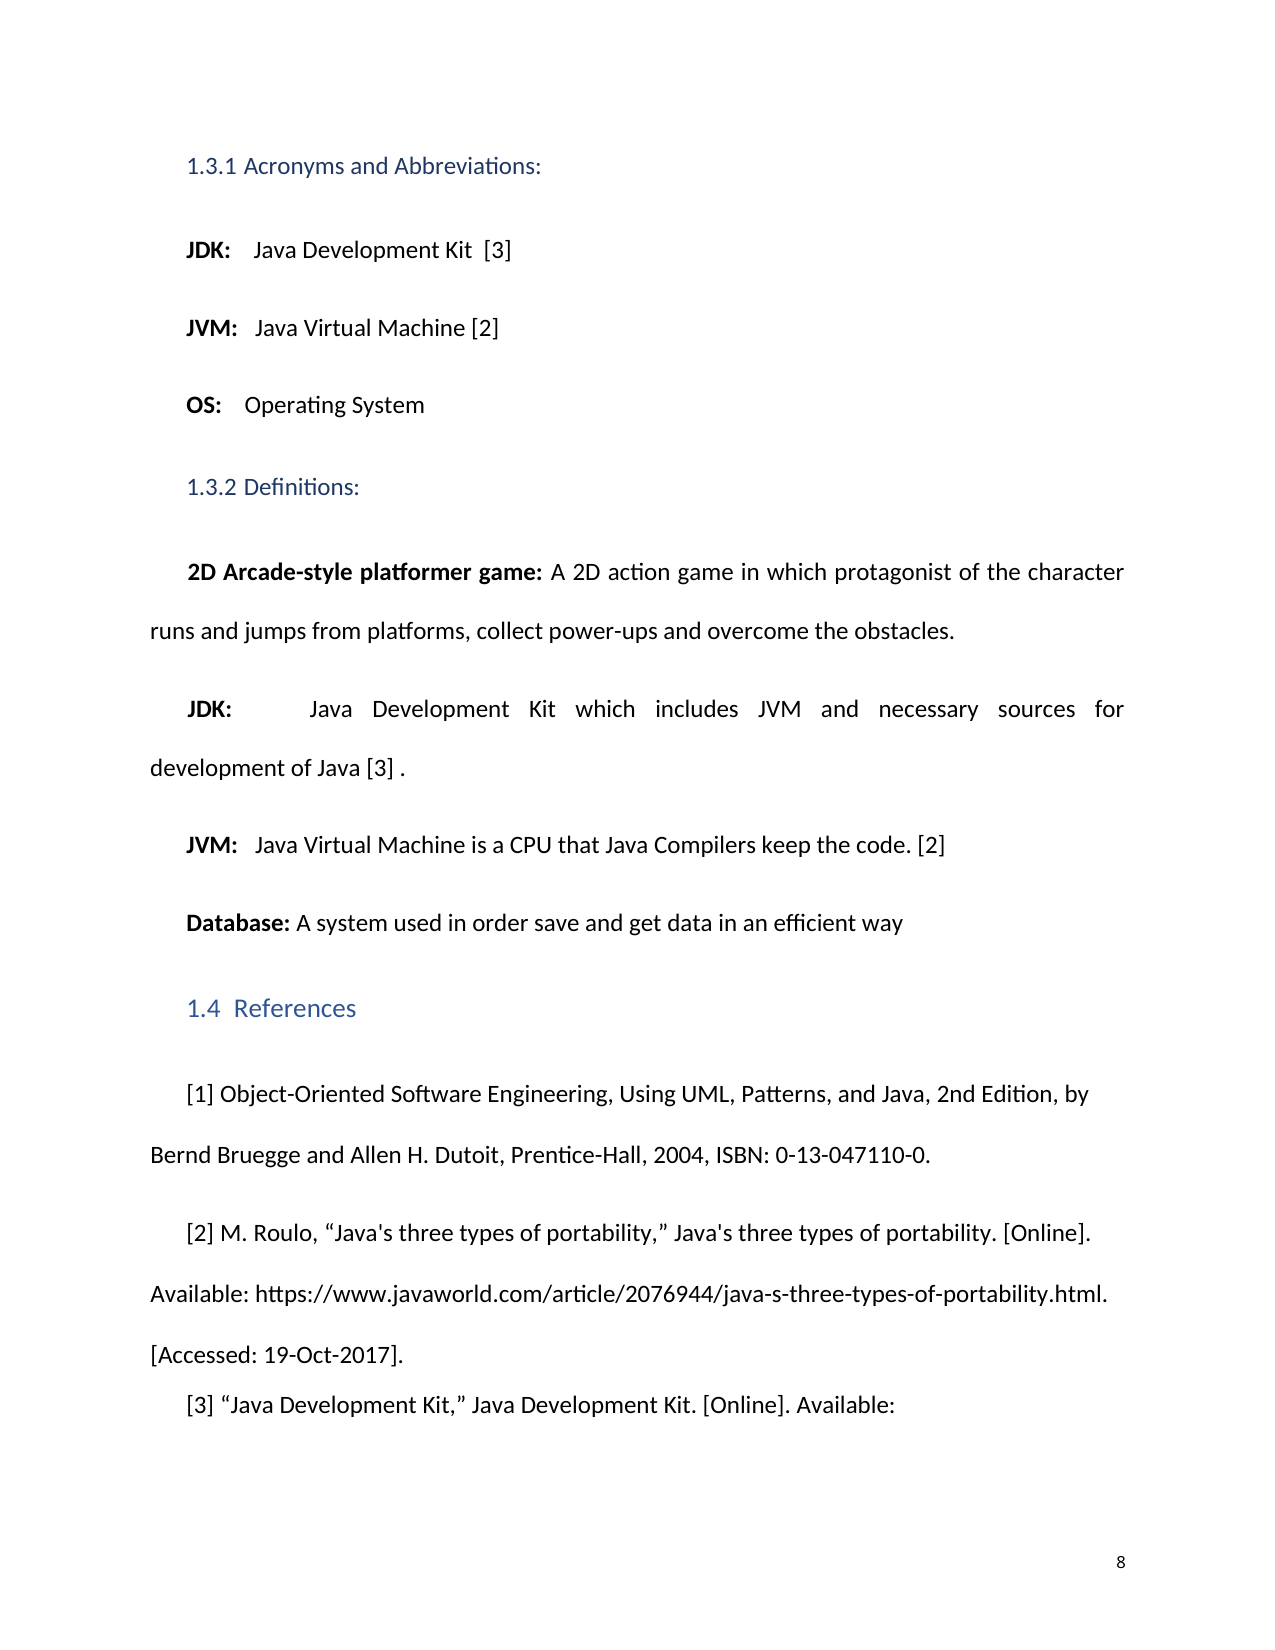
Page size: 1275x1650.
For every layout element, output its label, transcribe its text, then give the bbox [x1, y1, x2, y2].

text Database: A system used in order save and get data in an efficient way [186, 907, 1126, 938]
text OS: Operating System [186, 390, 1126, 420]
text JDK: Java Development Kit [3] [186, 234, 1126, 265]
text JVM: Java Virtual Machine is a CPU that Java Compilers keep the code. [2] [186, 829, 1126, 860]
text 2D Arcade-style platformer game: A 2D action game in which protagonist of the character runs and jumps from platforms, collect power-ups and overcome the obstacles. [150, 556, 1126, 646]
text Bernd Bruegge and Allen H. Dutoit, Prentice-Hall, 2004, ISBN: 0-13-047110-0. [150, 1139, 1126, 1170]
text JVM: Java Virtual Machine [2] [186, 312, 1126, 342]
text Available: https://www.javaworld.com/article/2076944/java-s-three-types-of-portability.html. [150, 1278, 1126, 1309]
subtitle 1.3.1 Acronyms and Abbreviations: [186, 150, 1125, 181]
text [Accessed: 19-Oct-2017]. [150, 1339, 1126, 1369]
list M. Roulo, “Java's three types of portability,” Java's three types of portability. [Online]. [186, 1217, 1126, 1247]
list “Java Development Kit,” Java Development Kit. [Online]. Available: [186, 1390, 1126, 1420]
subtitle 1.4 References [186, 991, 1125, 1024]
list Object-Oriented Software Engineering, Using UML, Patterns, and Java, 2nd Edition, by [186, 1078, 1126, 1109]
text JDK: Java Development Kit which includes JVM and necessary sources for development of Java [3] . [150, 693, 1126, 783]
subtitle 1.3.2 Definitions: [186, 471, 1125, 502]
